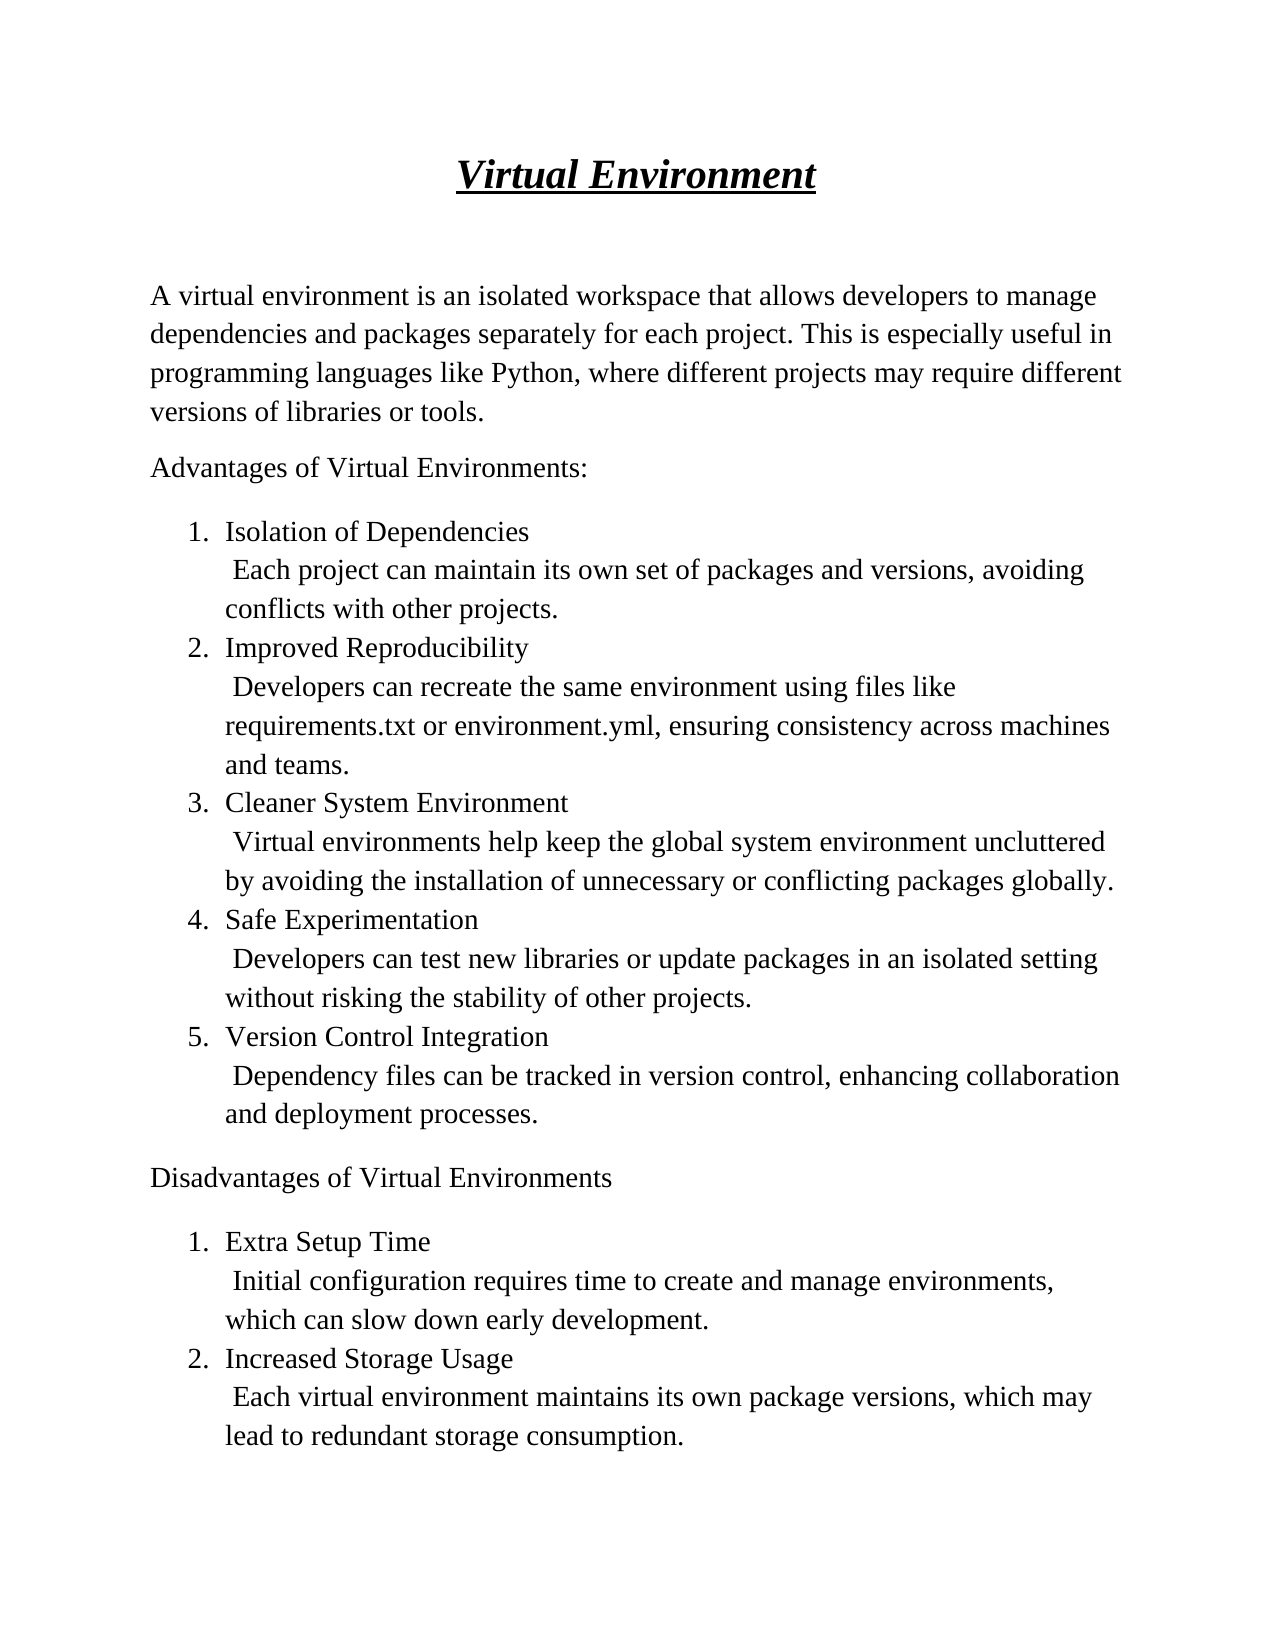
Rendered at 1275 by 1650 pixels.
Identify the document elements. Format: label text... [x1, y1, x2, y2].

subtitle Disadvantages of Virtual Environments [150, 1160, 1125, 1194]
list Cleaner System Environment Virtual environments help keep the global system environment uncluttered by avoiding the installation of unnecessary or conflicting packages globally. [187, 786, 1125, 897]
text Virtual Environment [150, 150, 1125, 198]
list Isolation of Dependencies Each project can maintain its own set of packages and versions, avoiding conflicts with other projects. [187, 514, 1125, 625]
list Improved Reproducibility Developers can recreate the same environment using files like requirements.txt or environment.yml, ensuring consistency across machines and teams. [187, 630, 1125, 780]
list Version Control Integration Dependency files can be tracked in version control, enhancing collaboration and deployment processes. [187, 1019, 1125, 1130]
text A virtual environment is an isolated workspace that allows developers to manage dependencies and packages separately for each project. This is especially useful in programming languages like Python, where different projects may require different versions of libraries or tools. [150, 278, 1125, 428]
list Increased Storage Usage Each virtual environment maintains its own package versions, which may lead to redundant storage consumption. [187, 1341, 1125, 1452]
subtitle Advantages of Virtual Environments: [150, 450, 1125, 483]
list Extra Setup Time Initial configuration requires time to create and manage environments, which can slow down early development. [187, 1224, 1125, 1335]
list Safe Experimentation Developers can test new libraries or update packages in an isolated setting without risking the stability of other projects. [187, 902, 1125, 1013]
